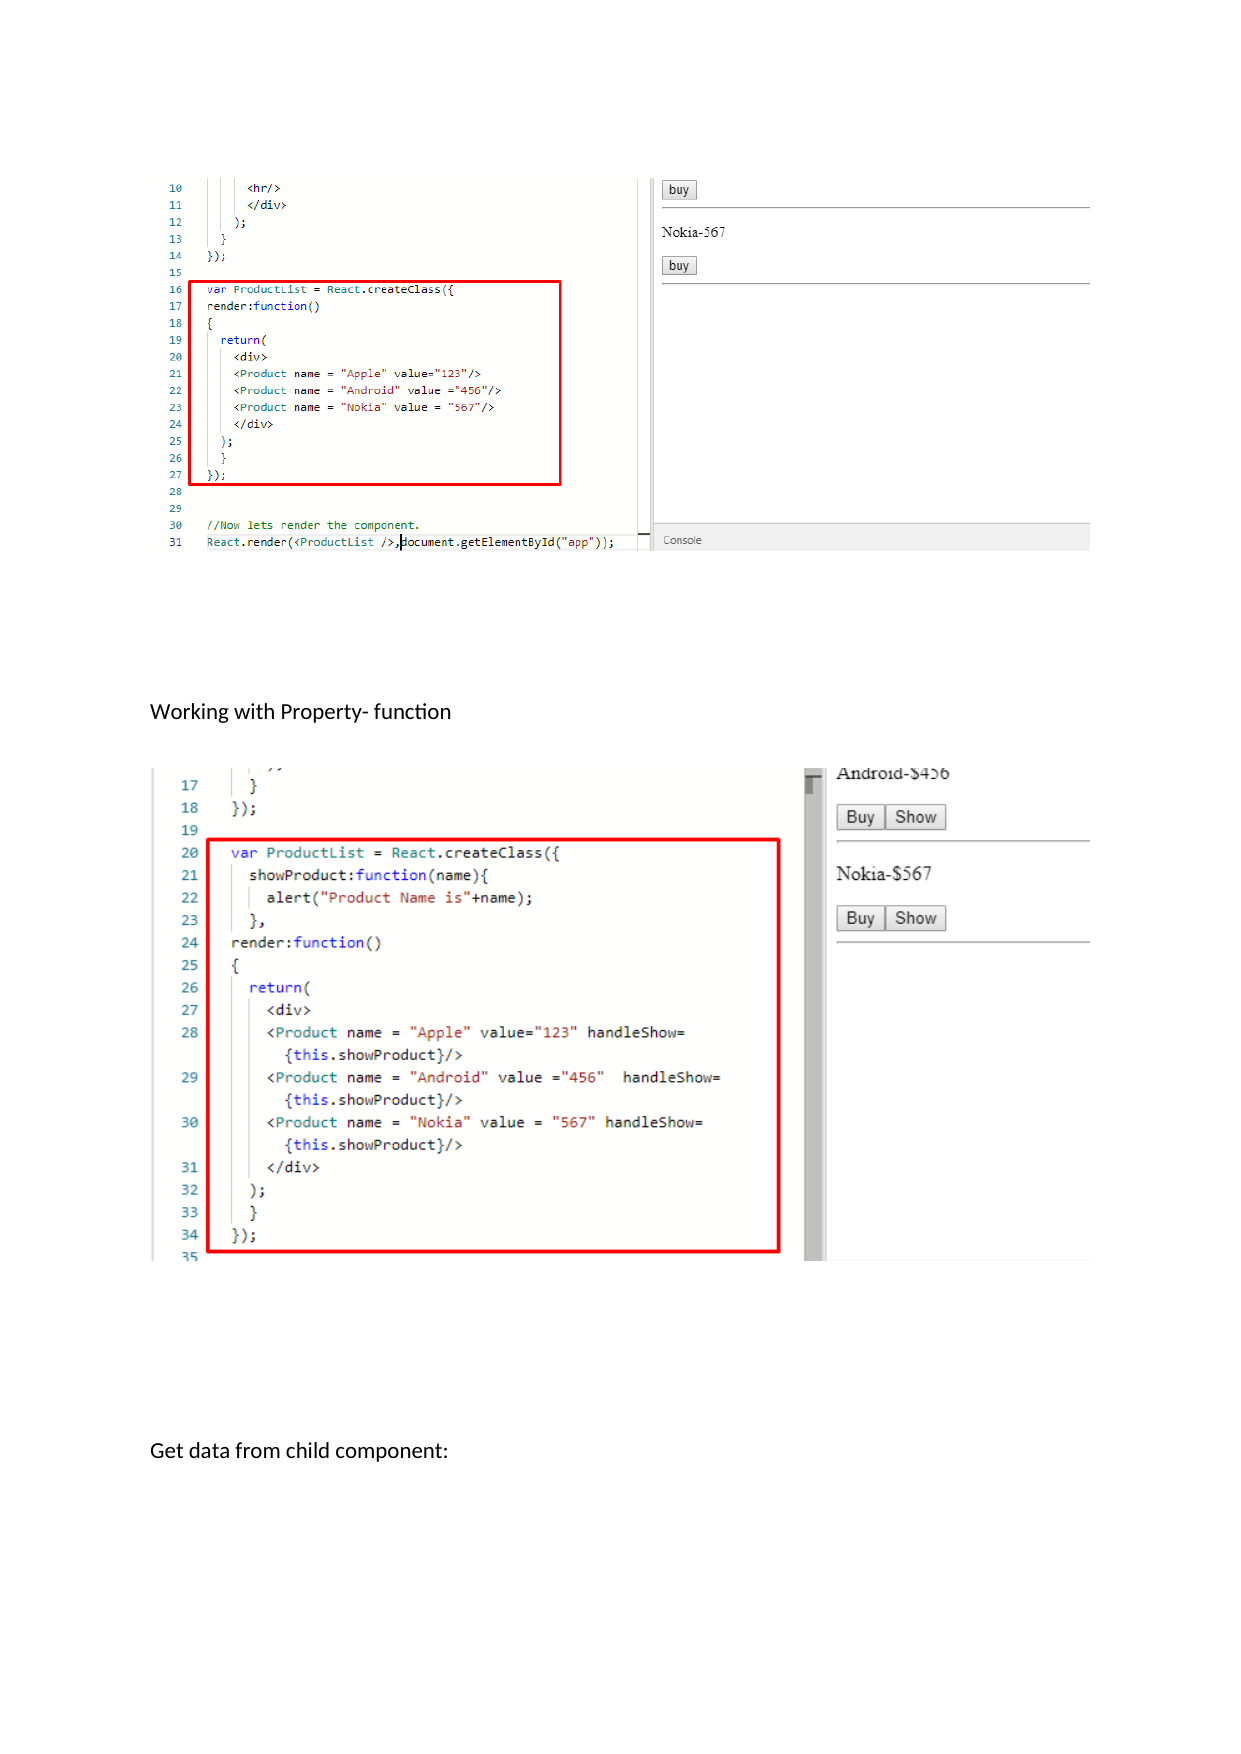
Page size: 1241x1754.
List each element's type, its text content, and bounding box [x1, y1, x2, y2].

picture [150, 178, 1091, 551]
text Get data from child component: [150, 1440, 1090, 1463]
text Working with Property- function [150, 701, 1090, 724]
picture [150, 768, 1091, 1261]
